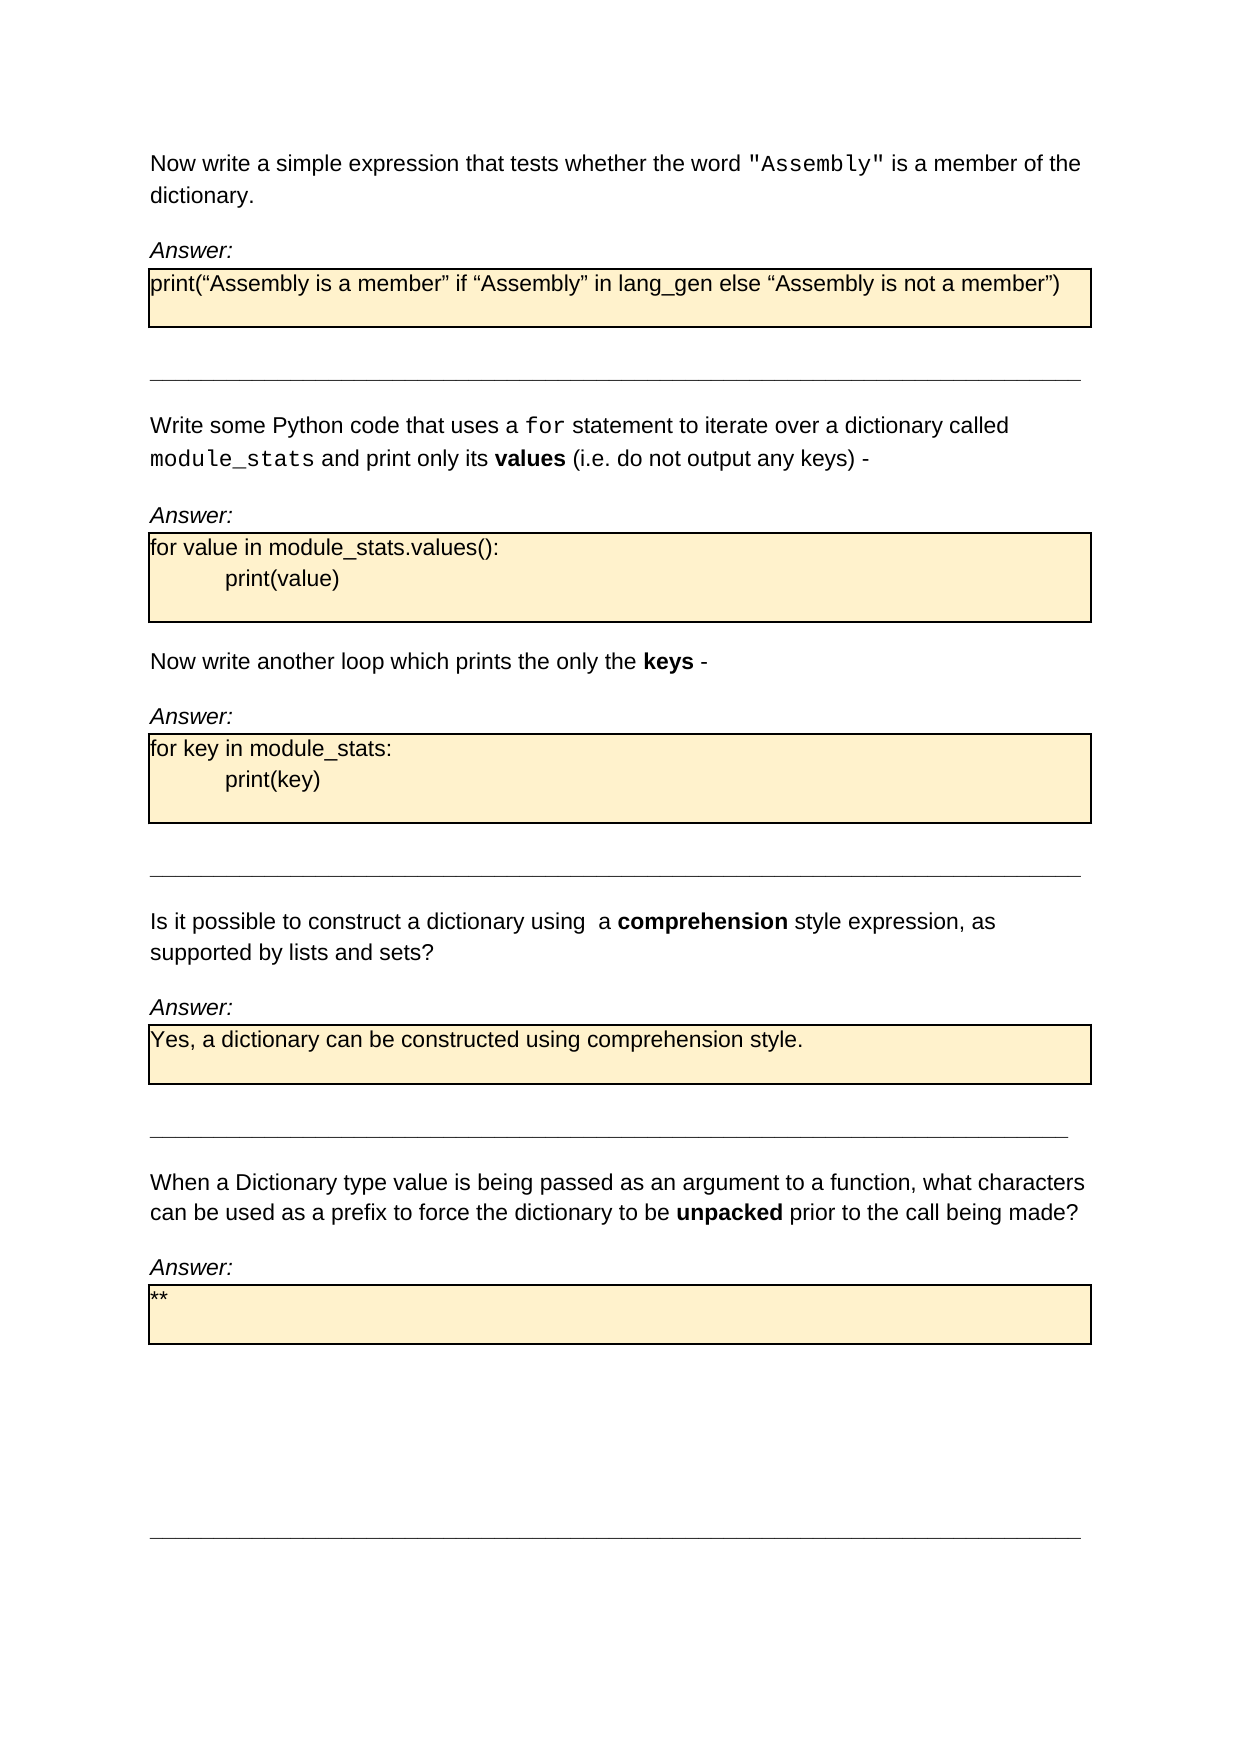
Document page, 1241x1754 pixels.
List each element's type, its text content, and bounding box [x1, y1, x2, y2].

text Answer: [150, 502, 1090, 528]
text Answer: [150, 237, 1090, 264]
text for key in module_stats: [150, 735, 1090, 762]
text Answer: [150, 1254, 1090, 1281]
text _________________________________________________________________________ [150, 1514, 1090, 1541]
text ** [150, 1286, 1090, 1313]
text Now write a simple expression that tests whether the word "Assembly" is a member of the dictionary. [150, 150, 1090, 208]
text Answer: [150, 994, 1090, 1020]
text print(value) [150, 562, 1090, 591]
text print(key) [150, 763, 1090, 792]
text Yes, a dictionary can be constructed using comprehension style. [150, 1026, 1090, 1052]
text Answer: [150, 703, 1090, 729]
text _________________________________________________________________________ [150, 357, 1090, 383]
text _________________________________________________________________________ [150, 853, 1090, 879]
text ________________________________________________________________________ [150, 1113, 1090, 1140]
text Is it possible to construct a dictionary using a comprehension style expression, as supported by lists and sets? [150, 908, 1090, 965]
text print(“Assembly is a member” if “Assembly” in lang_gen else “Assembly is not a member”) [150, 270, 1090, 296]
text Now write another loop which prints the only the keys - [150, 648, 1090, 674]
text for value in module_stats.values(): [150, 534, 1090, 561]
text Write some Python code that uses a for statement to iterate over a dictionary called module_stats and print only its values (i.e. do not output any keys) - [150, 412, 1090, 473]
text When a Dictionary type value is being passed as an argument to a function, what characters can be used as a prefix to force the dictionary to be unpacked prior to the call being made? [150, 1169, 1090, 1225]
